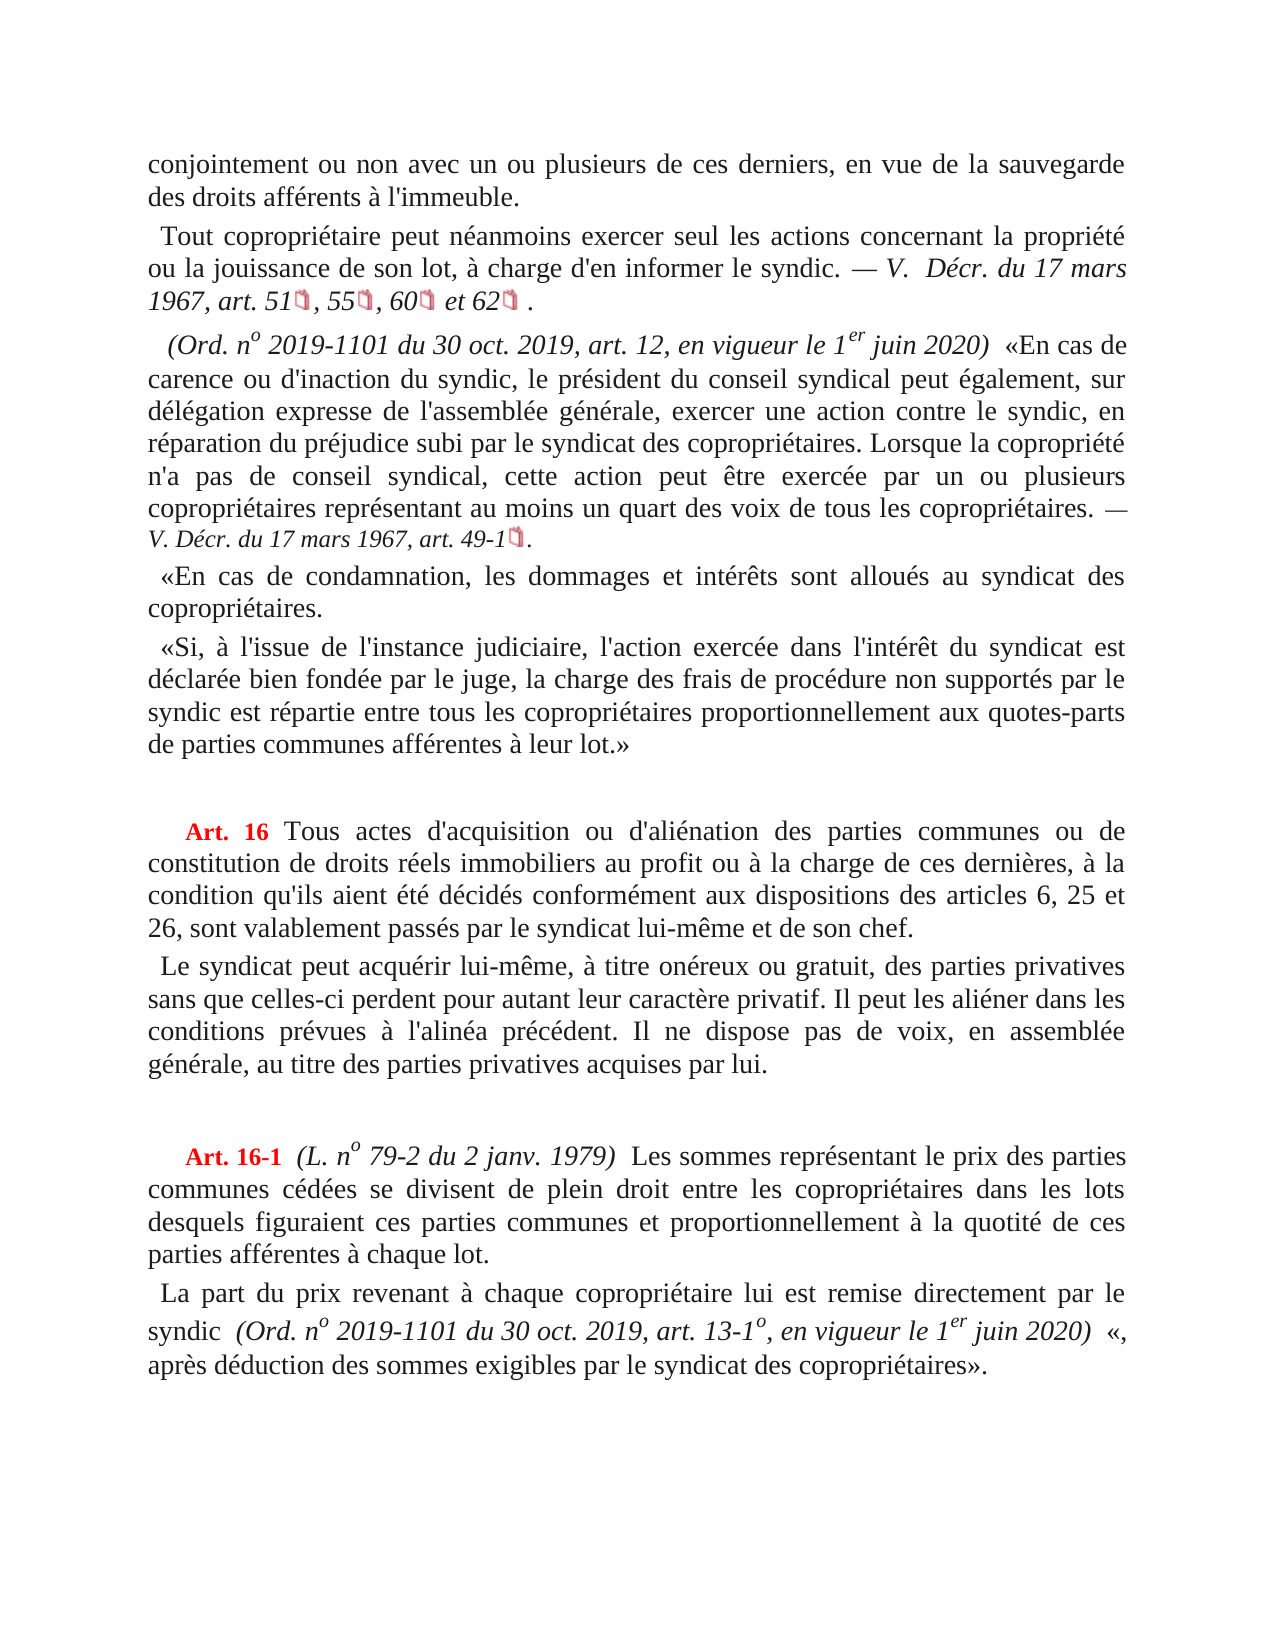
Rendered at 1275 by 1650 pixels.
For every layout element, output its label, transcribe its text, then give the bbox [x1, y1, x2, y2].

text Art. 16 Tous actes d'acquisition ou d'aliénation des parties communes ou de constitution de droits réels immobiliers au profit ou à la charge de ces dernières, à la condition qu'ils aient été décidés conformément aux dispositions des articles 6, 25 et 26, sont valablement passés par le syndicat lui-même et de son chef. [148, 813, 1127, 943]
picture [506, 526, 527, 547]
picture [417, 289, 438, 310]
text Art. 16-1 (L. no 79-2 du 2 janv. 1979) Les sommes représentant le prix des parties communes cédées se divisent de plein droit entre les copropriétaires dans les lots desquels figuraient ces parties communes et proportionnellement à la quotité de ces parties afférentes à chaque lot. [148, 1133, 1127, 1270]
text «Si, à l'issue de l'instance judiciaire, l'action exercée dans l'intérêt du syndicat est déclarée bien fondée par le juge, la charge des frais de procédure non supportés par le syndic est répartie entre tous les copropriétaires proportionnellement aux quotes-parts de parties communes afférentes à leur lot.» [148, 630, 1127, 759]
text Le syndicat peut acquérir lui-même, à titre onéreux ou gratuit, des parties privatives sans que celles-ci perdent pour autant leur caractère privatif. Il peut les aliéner dans les conditions prévues à l'alinéa précédent. Il ne dispose pas de voix, en assemblée générale, au titre des parties privatives acquises par lui. [148, 949, 1127, 1079]
text (Ord. no 2019-1101 du 30 oct. 2019, art. 12, en vigueur le 1er juin 2020) «En cas de carence ou d'inaction du syndic, le président du conseil syndical peut également, sur délégation expresse de l'assemblée générale, exercer une action contre le syndic, en réparation du préjudice subi par le syndicat des copropriétaires. Lorsque la copropriété n'a pas de conseil syndical, cette action peut être exercée par un ou plusieurs copropriétaires représentant au moins un quart des voix de tous les copropriétaires. — V. Décr. du 17 mars 1967, art. 49-1. [148, 322, 1127, 552]
picture [355, 289, 376, 310]
text La part du prix revenant à chaque copropriétaire lui est remise directement par le syndic (Ord. no 2019-1101 du 30 oct. 2019, art. 13-1o, en vigueur le 1er juin 2020) «, après déduction des sommes exigibles par le syndicat des copropriétaires». [148, 1276, 1127, 1380]
text «En cas de condamnation, les dommages et intérêts sont alloués au syndicat des copropriétaires. [148, 559, 1127, 624]
picture [292, 289, 313, 310]
text Tout copropriétaire peut néanmoins exercer seul les actions concernant la propriété ou la jouissance de son lot, à charge d'en informer le syndic. — V. Décr. du 17 mars 1967, art. 51, 55, 60 et 62 . [148, 219, 1127, 316]
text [148, 148, 1127, 212]
picture [500, 289, 521, 310]
